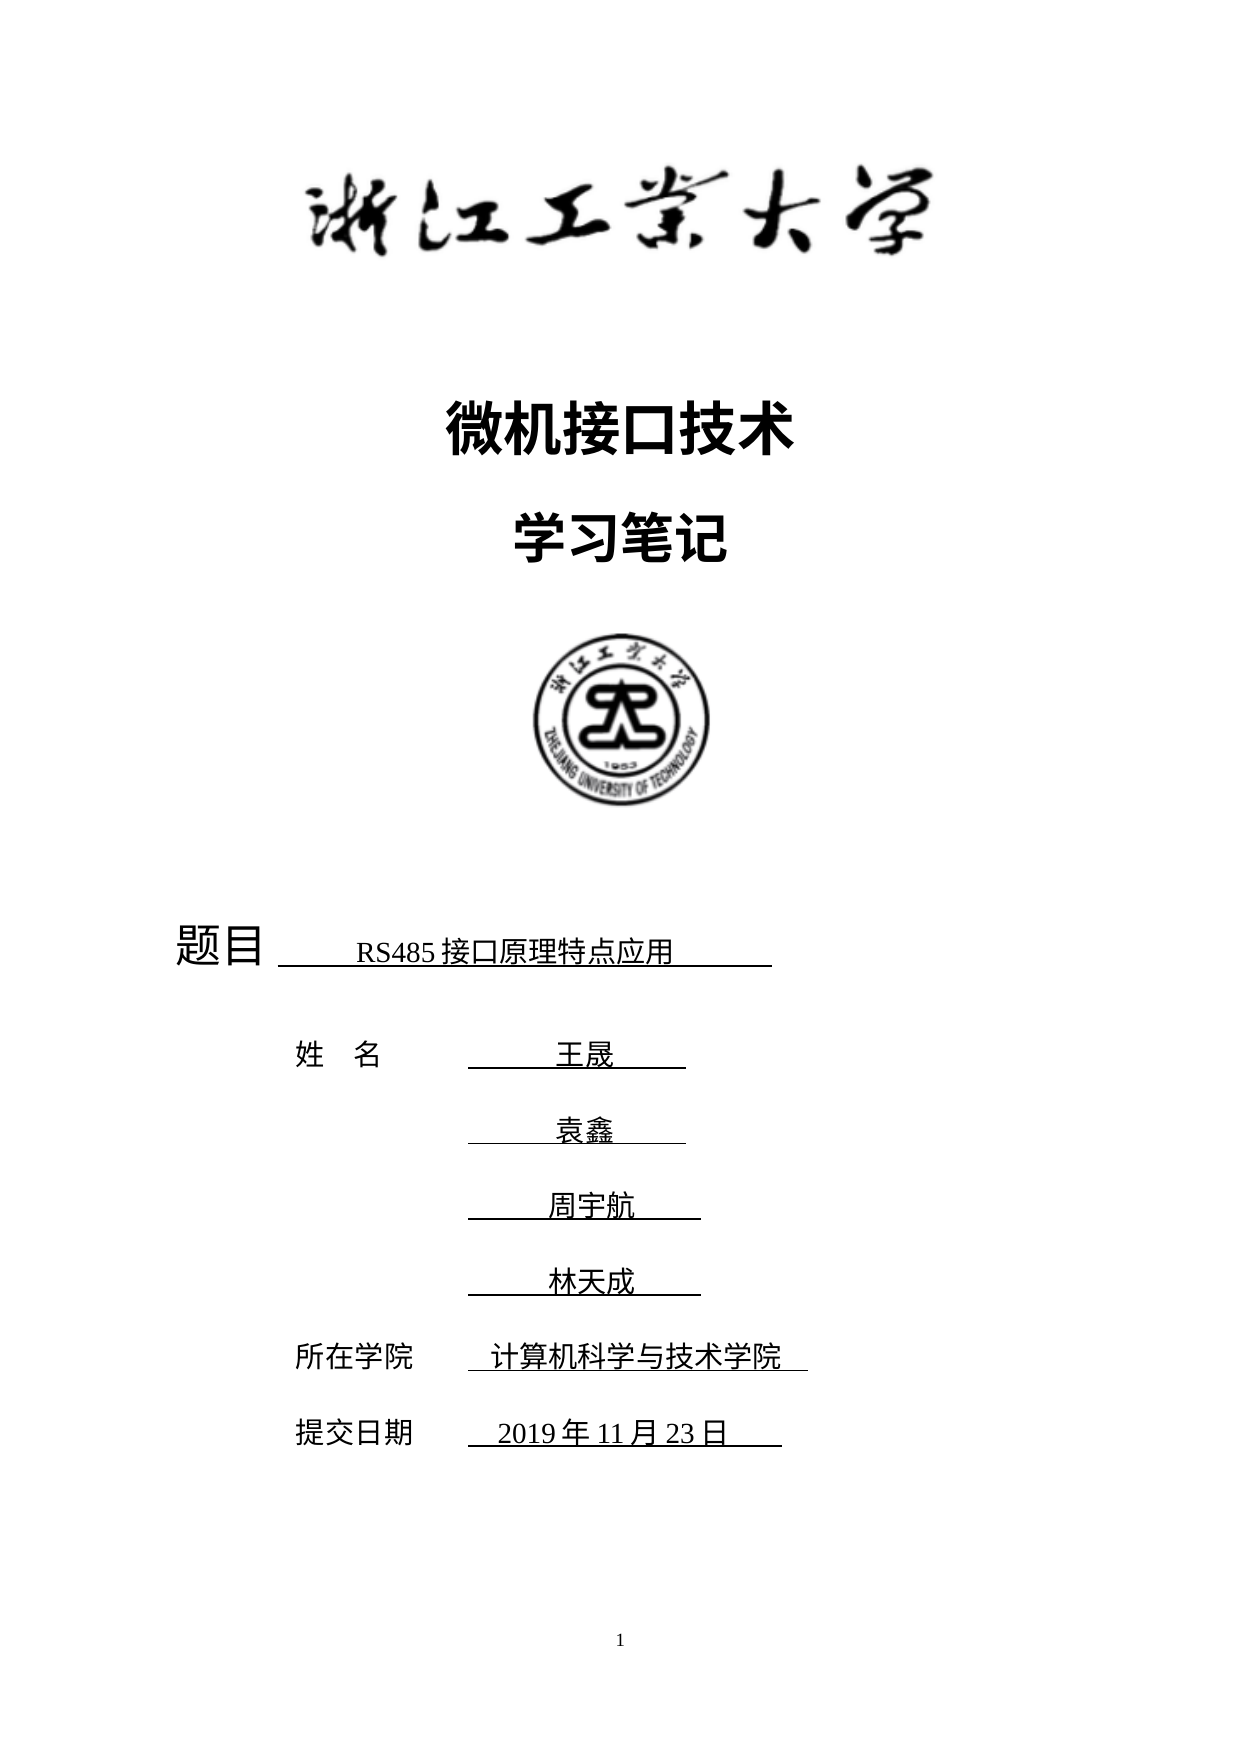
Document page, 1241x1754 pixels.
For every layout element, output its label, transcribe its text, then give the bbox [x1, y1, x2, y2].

text 提交日期 2019年11月23日 [206, 1409, 1122, 1453]
picture [286, 148, 954, 282]
text 题目 RS485接口原理特点应用 [175, 899, 1122, 987]
text 姓 名 王晟 [206, 1031, 1122, 1074]
text 所在学院 计算机科学与技术学院 [206, 1333, 1122, 1377]
picture [513, 622, 727, 823]
text 周宇航 [206, 1182, 1122, 1226]
text 袁鑫 [206, 1106, 1122, 1150]
text 林天成 [206, 1257, 1122, 1301]
text 微机接口技术 [118, 381, 1122, 468]
text 学习笔记 [118, 491, 1122, 578]
